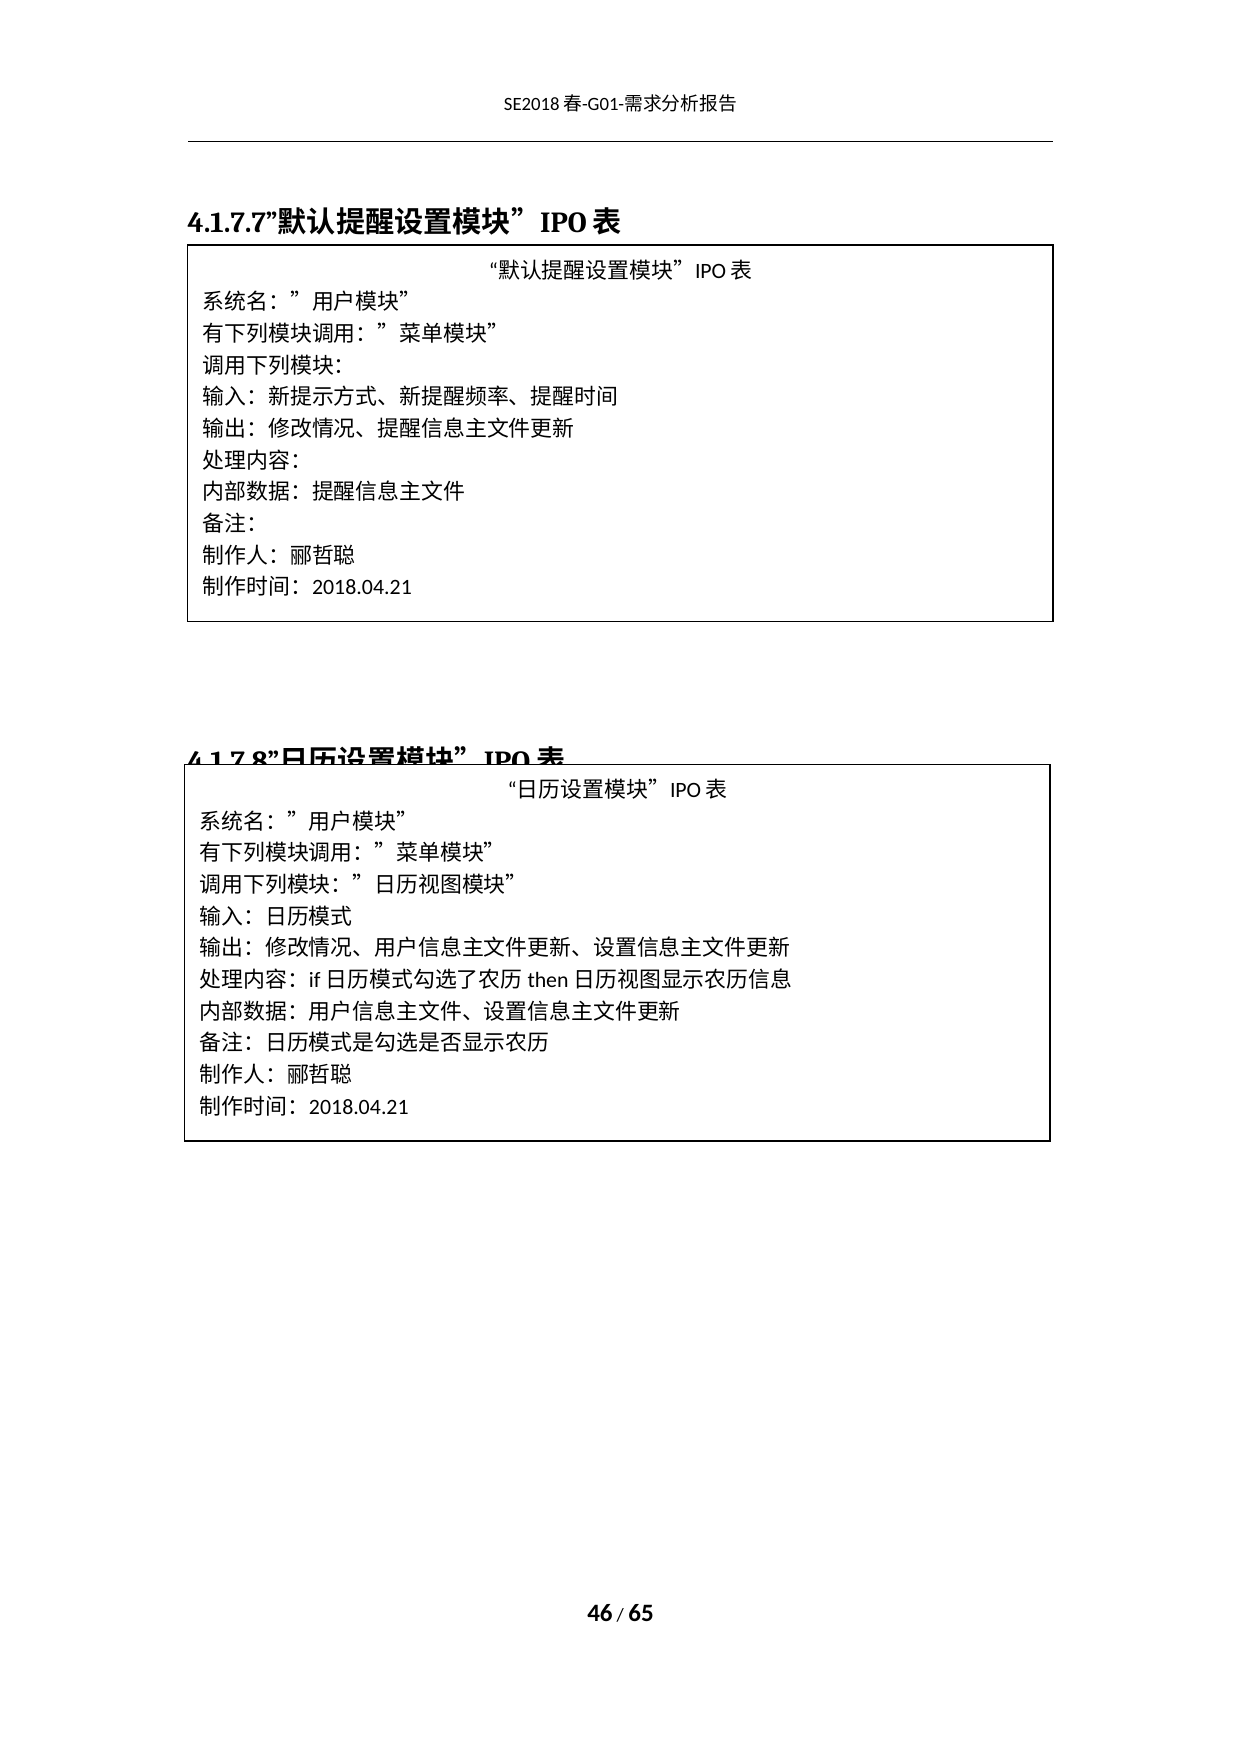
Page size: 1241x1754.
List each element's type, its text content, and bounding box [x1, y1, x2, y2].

subtitle 4.1.7.8”日历设置模块”IPO表 [187, 726, 1053, 791]
subtitle 4.1.7.7”默认提醒设置模块”IPO表 [187, 188, 1053, 244]
